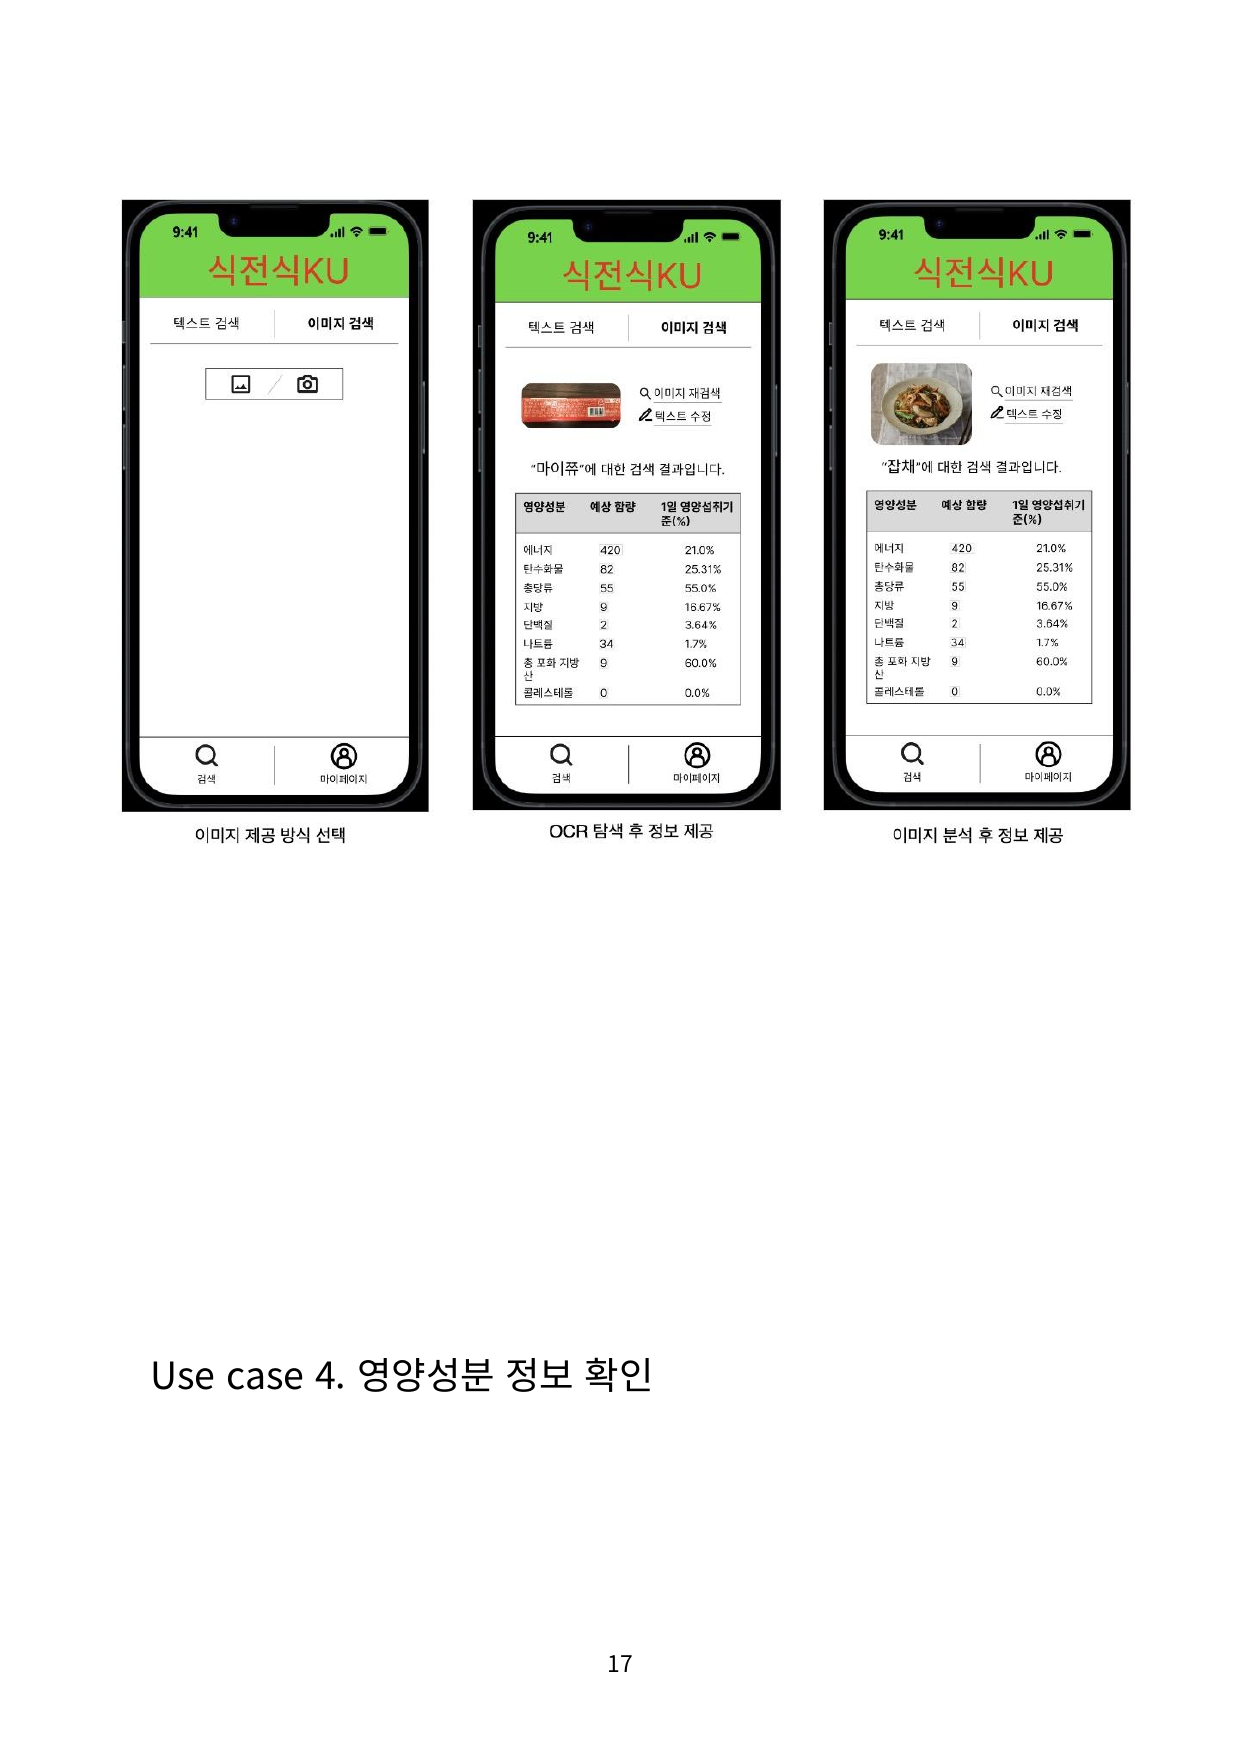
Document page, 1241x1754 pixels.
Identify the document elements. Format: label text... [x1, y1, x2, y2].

text Use case 4. 영양성분 정보 확인 [150, 1346, 1090, 1400]
picture [103, 178, 1152, 862]
